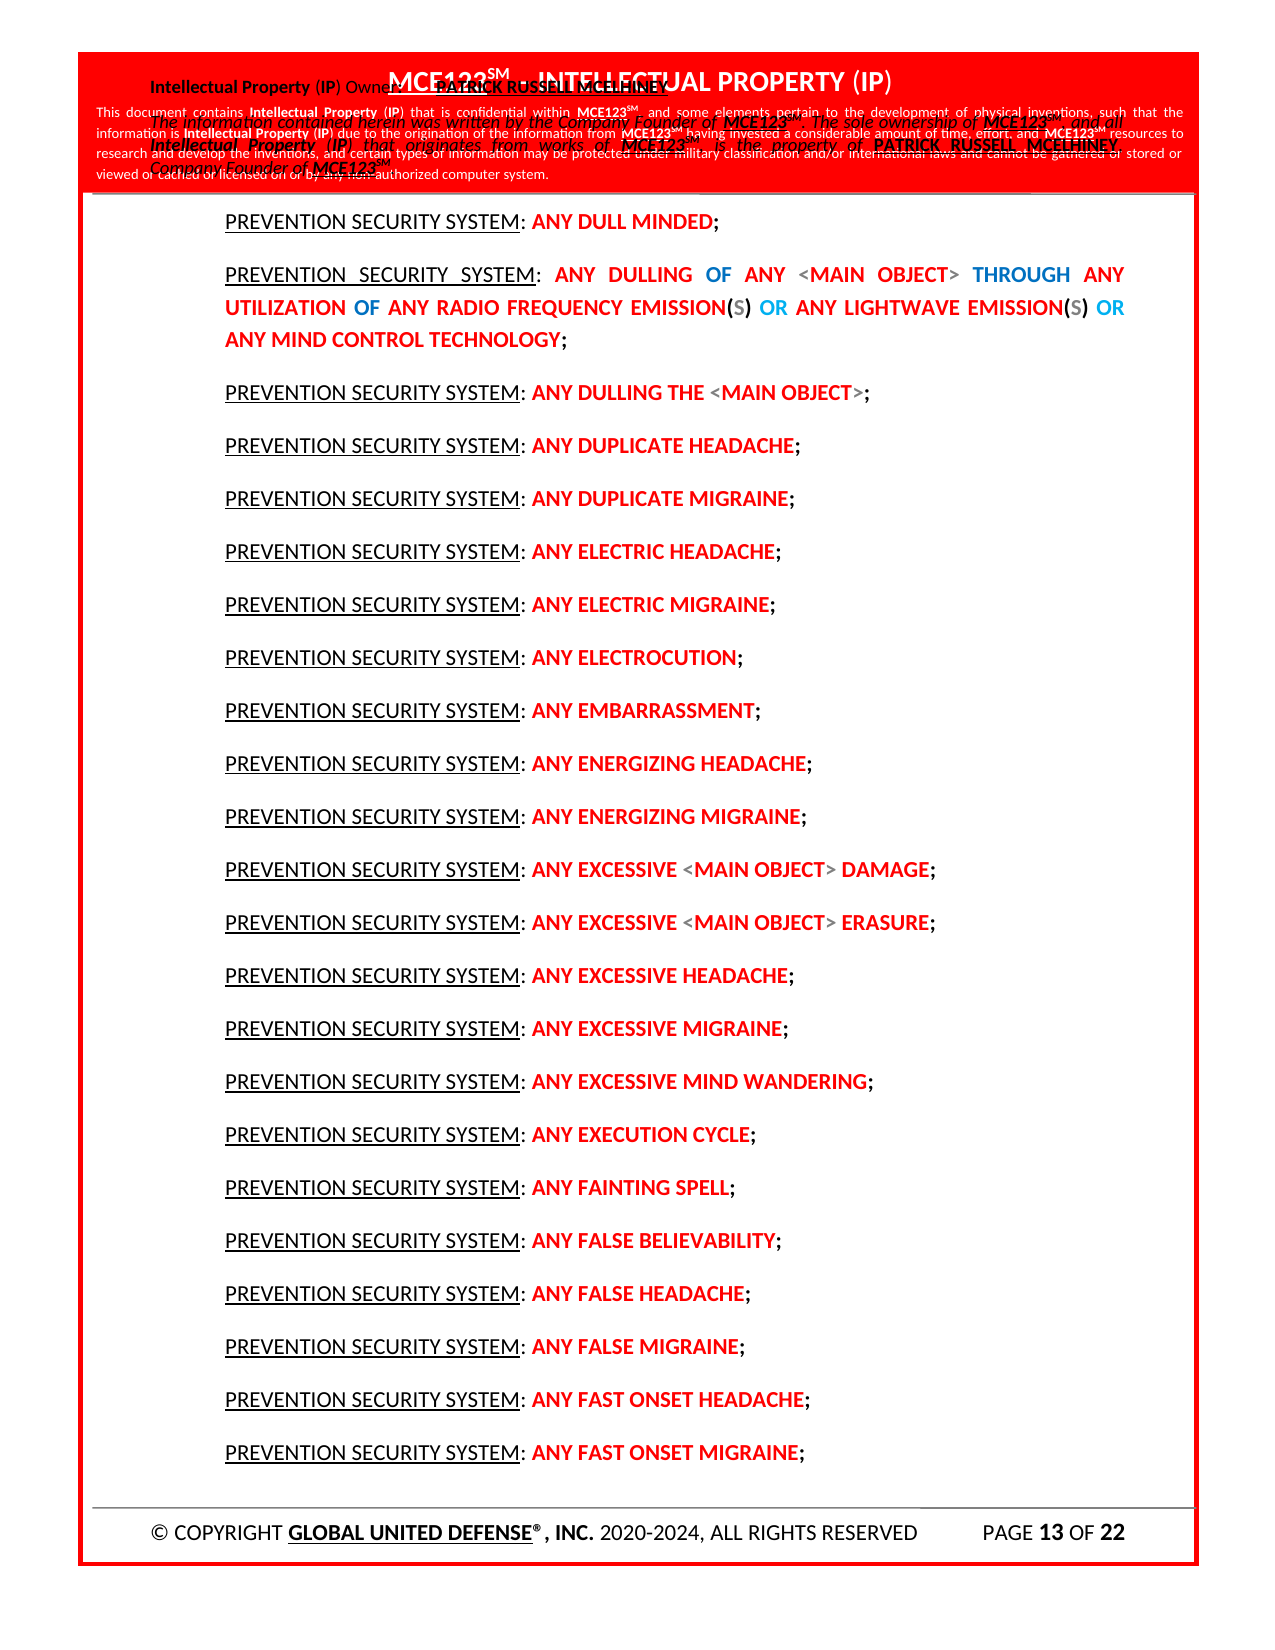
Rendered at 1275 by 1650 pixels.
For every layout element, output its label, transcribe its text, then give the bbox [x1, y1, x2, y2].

text PREVENTION SECURITY SYSTEM: ANY EXECUTION CYCLE; [225, 1120, 1125, 1148]
text PREVENTION SECURITY SYSTEM: ANY FAST ONSET HEADACHE; [225, 1385, 1125, 1413]
text PREVENTION SECURITY SYSTEM: ANY EXCESSIVE <MAIN OBJECT> DAMAGE; [225, 855, 1125, 883]
text PREVENTION SECURITY SYSTEM: ANY DULL MINDED; [225, 207, 1125, 235]
text PREVENTION SECURITY SYSTEM: ANY EXCESSIVE HEADACHE; [225, 961, 1125, 989]
text PREVENTION SECURITY SYSTEM: ANY DULLING THE <MAIN OBJECT>; [225, 378, 1125, 406]
text PREVENTION SECURITY SYSTEM: ANY EXCESSIVE MIND WANDERING; [225, 1067, 1125, 1095]
text PREVENTION SECURITY SYSTEM: ANY DULLING OF ANY <MAIN OBJECT> THROUGH ANY UTILIZATION OF ANY RADIO FREQUENCY EMISSION(S) OR ANY LIGHTWAVE EMISSION(S) OR ANY MIND CONTROL TECHNOLOGY; [225, 260, 1125, 353]
text PREVENTION SECURITY SYSTEM: ANY ENERGIZING HEADACHE; [225, 749, 1125, 777]
text PREVENTION SECURITY SYSTEM: ANY EXCESSIVE <MAIN OBJECT> ERASURE; [225, 908, 1125, 936]
text PREVENTION SECURITY SYSTEM: ANY EXCESSIVE MIGRAINE; [225, 1014, 1125, 1042]
text PREVENTION SECURITY SYSTEM: ANY EMBARRASSMENT; [225, 696, 1125, 724]
text PREVENTION SECURITY SYSTEM: ANY ELECTROCUTION; [225, 643, 1125, 671]
text PREVENTION SECURITY SYSTEM: ANY DUPLICATE HEADACHE; [225, 431, 1125, 459]
text PREVENTION SECURITY SYSTEM: ANY FALSE BELIEVABILITY; [225, 1226, 1125, 1254]
text PREVENTION SECURITY SYSTEM: ANY ELECTRIC HEADACHE; [225, 537, 1125, 565]
text PREVENTION SECURITY SYSTEM: ANY ELECTRIC MIGRAINE; [225, 590, 1125, 618]
text PREVENTION SECURITY SYSTEM: ANY FAST ONSET MIGRAINE; [225, 1438, 1125, 1466]
text PREVENTION SECURITY SYSTEM: ANY DUPLICATE MIGRAINE; [225, 484, 1125, 512]
text PREVENTION SECURITY SYSTEM: ANY FALSE HEADACHE; [225, 1279, 1125, 1307]
text PREVENTION SECURITY SYSTEM: ANY FAINTING SPELL; [225, 1173, 1125, 1201]
text PREVENTION SECURITY SYSTEM: ANY ENERGIZING MIGRAINE; [225, 802, 1125, 830]
text PREVENTION SECURITY SYSTEM: ANY FALSE MIGRAINE; [225, 1332, 1125, 1360]
